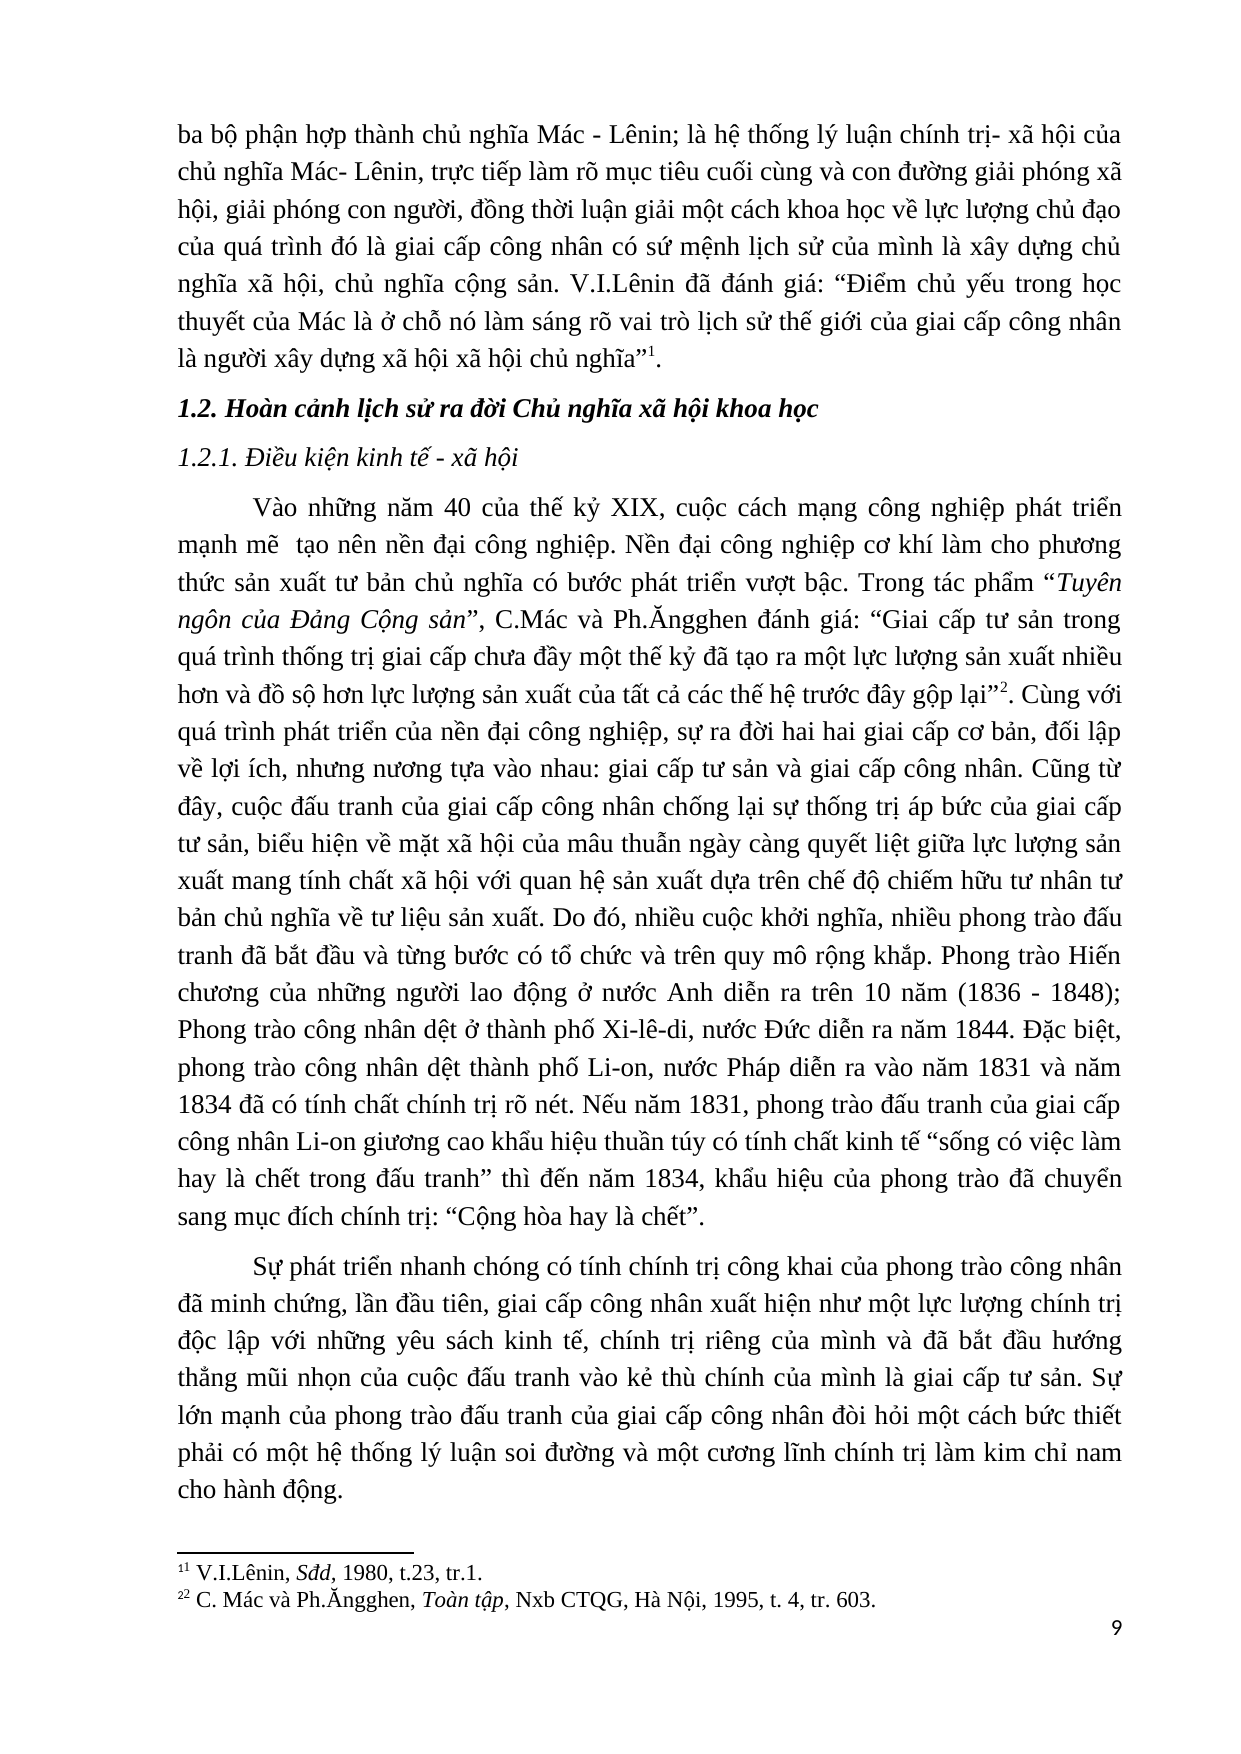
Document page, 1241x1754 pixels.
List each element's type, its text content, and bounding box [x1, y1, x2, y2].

text Sự phát triển nhanh chóng có tính chính trị công khai của phong trào công nhân đã minh chứng, lần đầu tiên, giai cấp công nhân xuất hiện như một lực lượng chính trị độc lập với những yêu sách kinh tế, chính trị riêng của mình và đã bắt đầu hướng thẳng mũi nhọn của cuộc đấu tranh vào kẻ thù chính của mình là giai cấp tư sản. Sự lớn mạnh của phong trào đấu tranh của giai cấp công nhân đòi hỏi một cách bức thiết phải có một hệ thống lý luận soi đường và một cương lĩnh chính trị làm kim chỉ nam cho hành động. [177, 1249, 1122, 1504]
text 1.2. Hoàn cảnh lịch sử ra đời Chủ nghĩa xã hội khoa học [177, 392, 1122, 423]
text Vào những năm 40 của thế kỷ XIX, cuộc cách mạng công nghiệp phát triển mạnh mẽ tạo nên nền đại công nghiệp. Nền đại công nghiệp cơ khí làm cho phương thức sản xuất tư bản chủ nghĩa có bước phát triển vượt bậc. Trong tác phẩm “Tuyên ngôn của Đảng Cộng sản”, C.Mác và Ph.Ăngghen đánh giá: “Giai cấp tư sản trong quá trình thống trị giai cấp chưa đầy một thế kỷ đã tạo ra một lực lượng sản xuất nhiều hơn và đồ sộ hơn lực lượng sản xuất của tất cả các thế hệ trước đây gộp lại”2. Cùng với quá trình phát triển của nền đại công nghiệp, sự ra đời hai hai giai cấp cơ bản, đối lập về lợi ích, nhưng nương tựa vào nhau: giai cấp tư sản và giai cấp công nhân. Cũng từ đây, cuộc đấu tranh của giai cấp công nhân chống lại sự thống trị áp bức của giai cấp tư sản, biểu hiện về mặt xã hội của mâu thuẫn ngày càng quyết liệt giữa lực lượng sản xuất mang tính chất xã hội với quan hệ sản xuất dựa trên chế độ chiếm hữu tư nhân tư bản chủ nghĩa về tư liệu sản xuất. Do đó, nhiều cuộc khởi nghĩa, nhiều phong trào đấu tranh đã bắt đầu và từng bước có tổ chức và trên quy mô rộng khắp. Phong trào Hiến chương của những người lao động ở nước Anh diễn ra trên 10 năm (1836 - 1848); Phong trào công nhân dệt ở thành phố Xi-lê-di, nước Đức diễn ra năm 1844. Đặc biệt, phong trào công nhân dệt thành phố Li-on, nước Pháp diễn ra vào năm 1831 và năm 1834 đã có tính chất chính trị rõ nét. Nếu năm 1831, phong trào đấu tranh của giai cấp công nhân Li-on giương cao khẩu hiệu thuần túy có tính chất kinh tế “sống có việc làm hay là chết trong đấu tranh” thì đến năm 1834, khẩu hiệu của phong trào đã chuyển sang mục đích chính trị: “Cộng hòa hay là chết”. [177, 491, 1122, 1231]
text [177, 118, 1122, 373]
text 1.2.1. Điều kiện kinh tế - xã hội [177, 441, 1122, 473]
